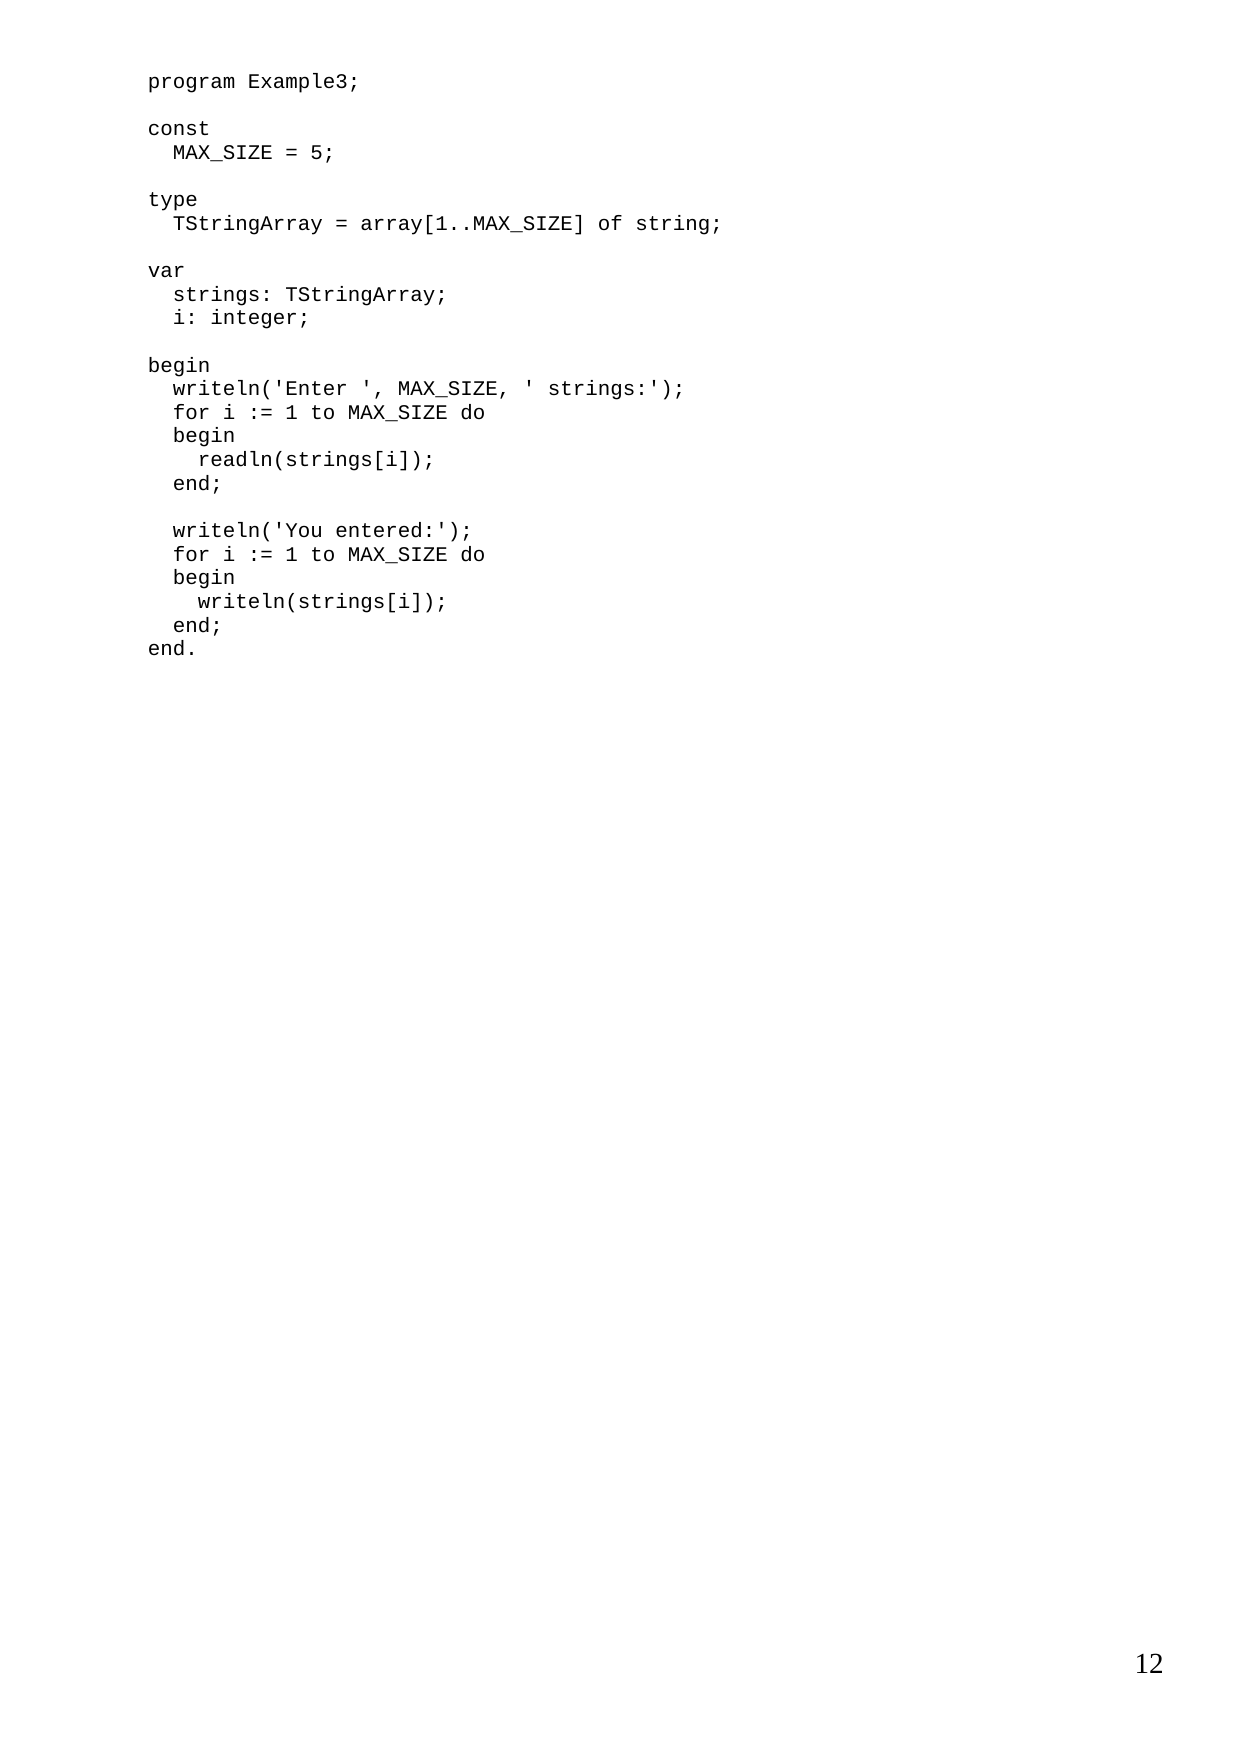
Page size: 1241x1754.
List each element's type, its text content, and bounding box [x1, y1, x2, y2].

text end. [148, 638, 1163, 662]
text end; [148, 615, 1163, 638]
text begin [148, 354, 1163, 378]
text MAX_SIZE = 5; [148, 142, 1163, 165]
text writeln(strings[i]); [148, 591, 1163, 615]
text begin [148, 567, 1163, 591]
text var [148, 260, 1163, 284]
text begin [148, 426, 1163, 449]
text i: integer; [148, 307, 1163, 331]
text program Example3; [148, 71, 1163, 94]
text strings: TStringArray; [148, 284, 1163, 307]
text for i := 1 to MAX_SIZE do [148, 402, 1163, 426]
text for i := 1 to MAX_SIZE do [148, 544, 1163, 567]
text writeln('Enter ', MAX_SIZE, ' strings:'); [148, 378, 1163, 402]
text type [148, 189, 1163, 213]
text writeln('You entered:'); [148, 520, 1163, 544]
text readln(strings[i]); [148, 449, 1163, 473]
text const [148, 118, 1163, 142]
text end; [148, 473, 1163, 496]
text TStringArray = array[1..MAX_SIZE] of string; [148, 213, 1163, 236]
